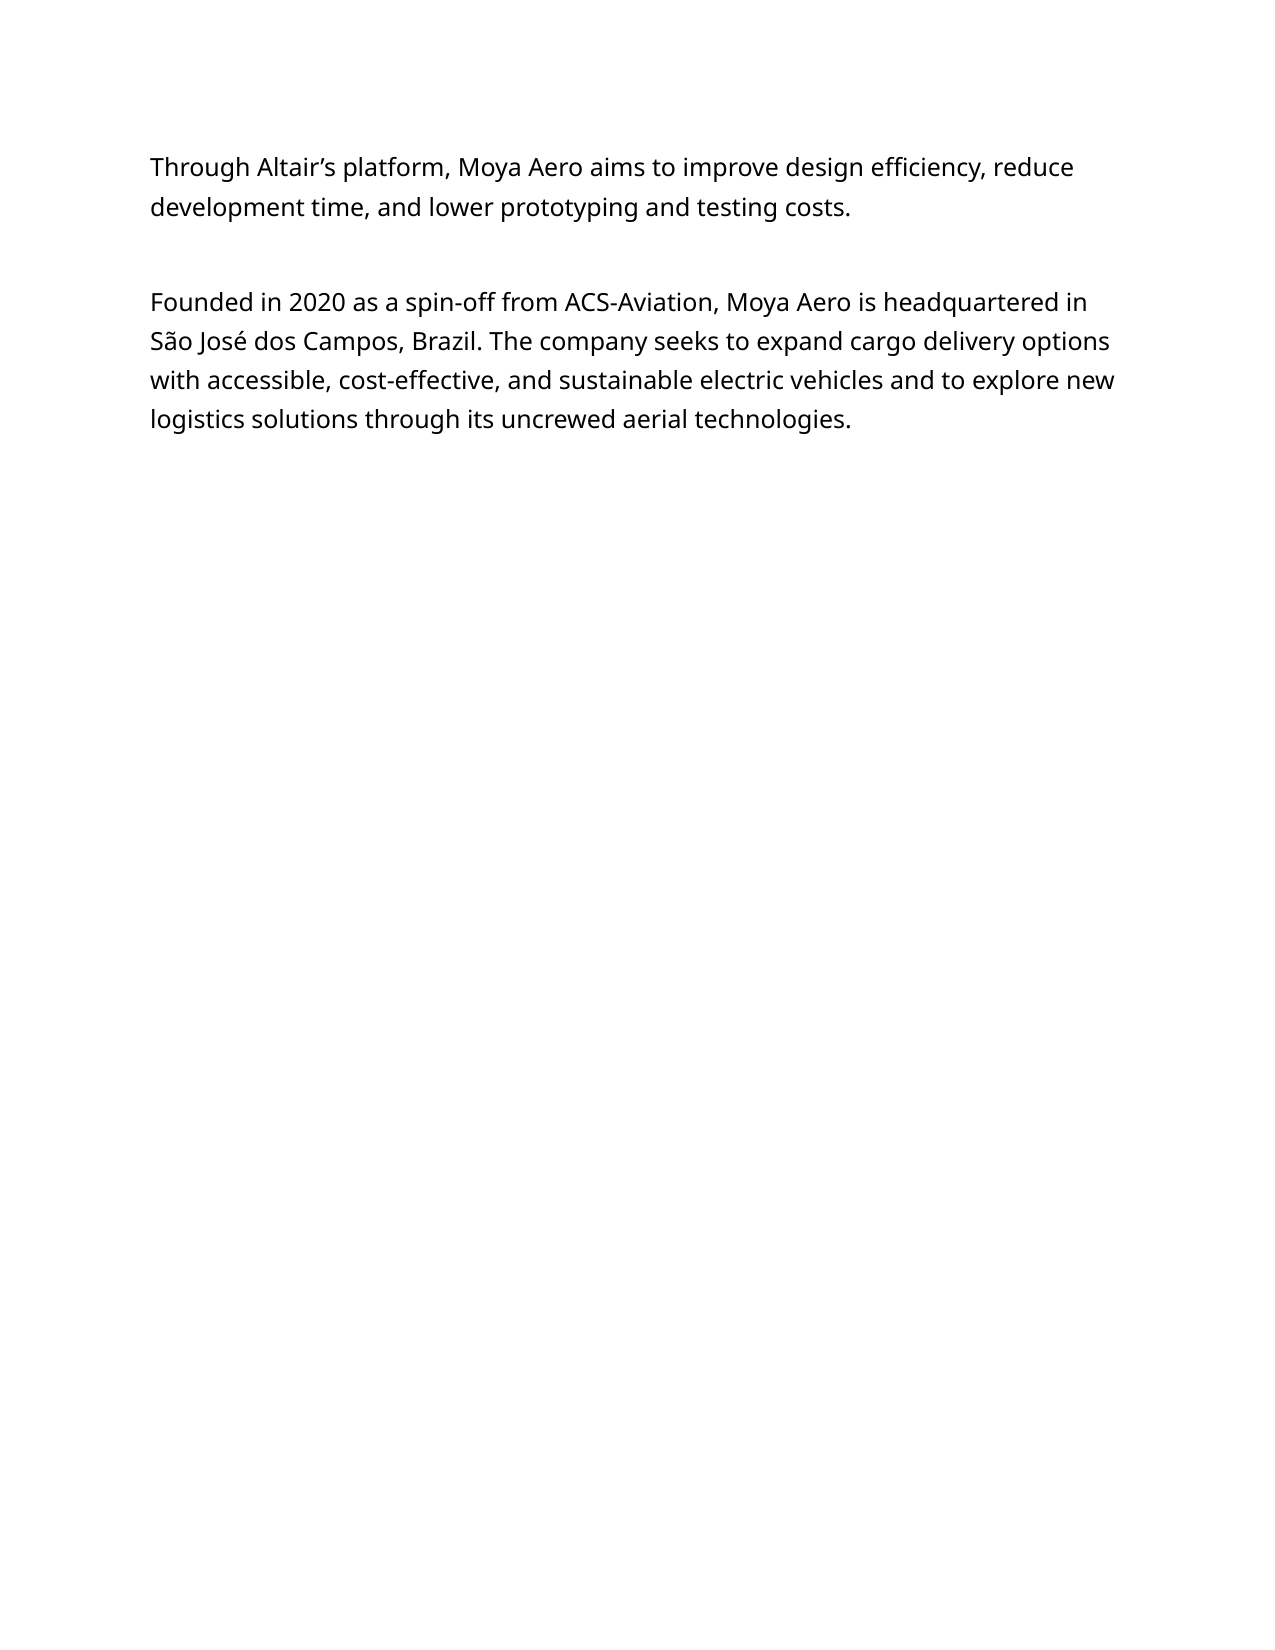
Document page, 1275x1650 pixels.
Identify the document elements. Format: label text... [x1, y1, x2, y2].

text Founded in 2020 as a spin-off from ACS-Aviation, Moya Aero is headquartered in São José dos Campos, Brazil. The company seeks to expand cargo delivery options with accessible, cost-effective, and sustainable electric vehicles and to explore new logistics solutions through its uncrewed aerial technologies. [150, 284, 1125, 475]
text Through Altair’s platform, Moya Aero aims to improve design efficiency, reduce development time, and lower prototyping and testing costs. [150, 150, 1125, 262]
